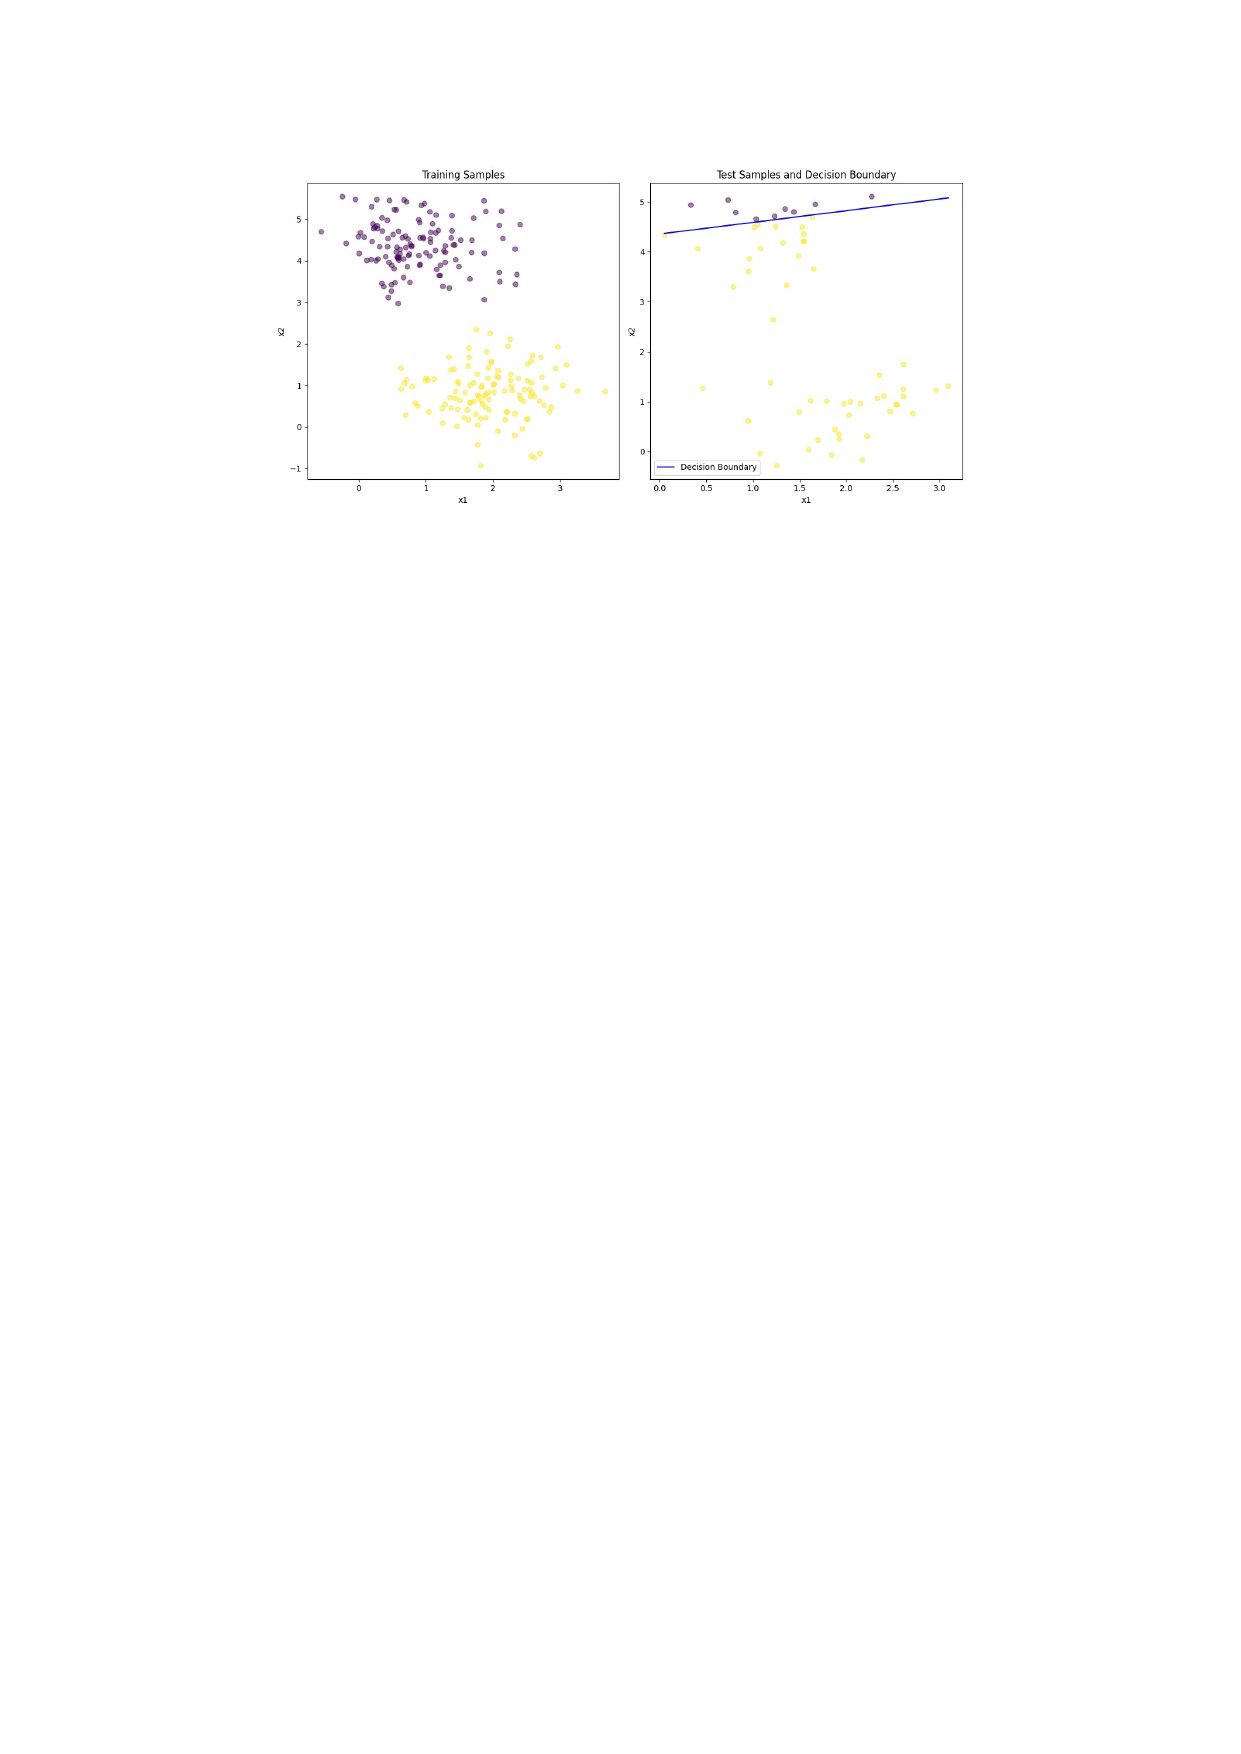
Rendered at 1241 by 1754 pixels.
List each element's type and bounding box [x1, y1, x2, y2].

picture [269, 162, 971, 513]
